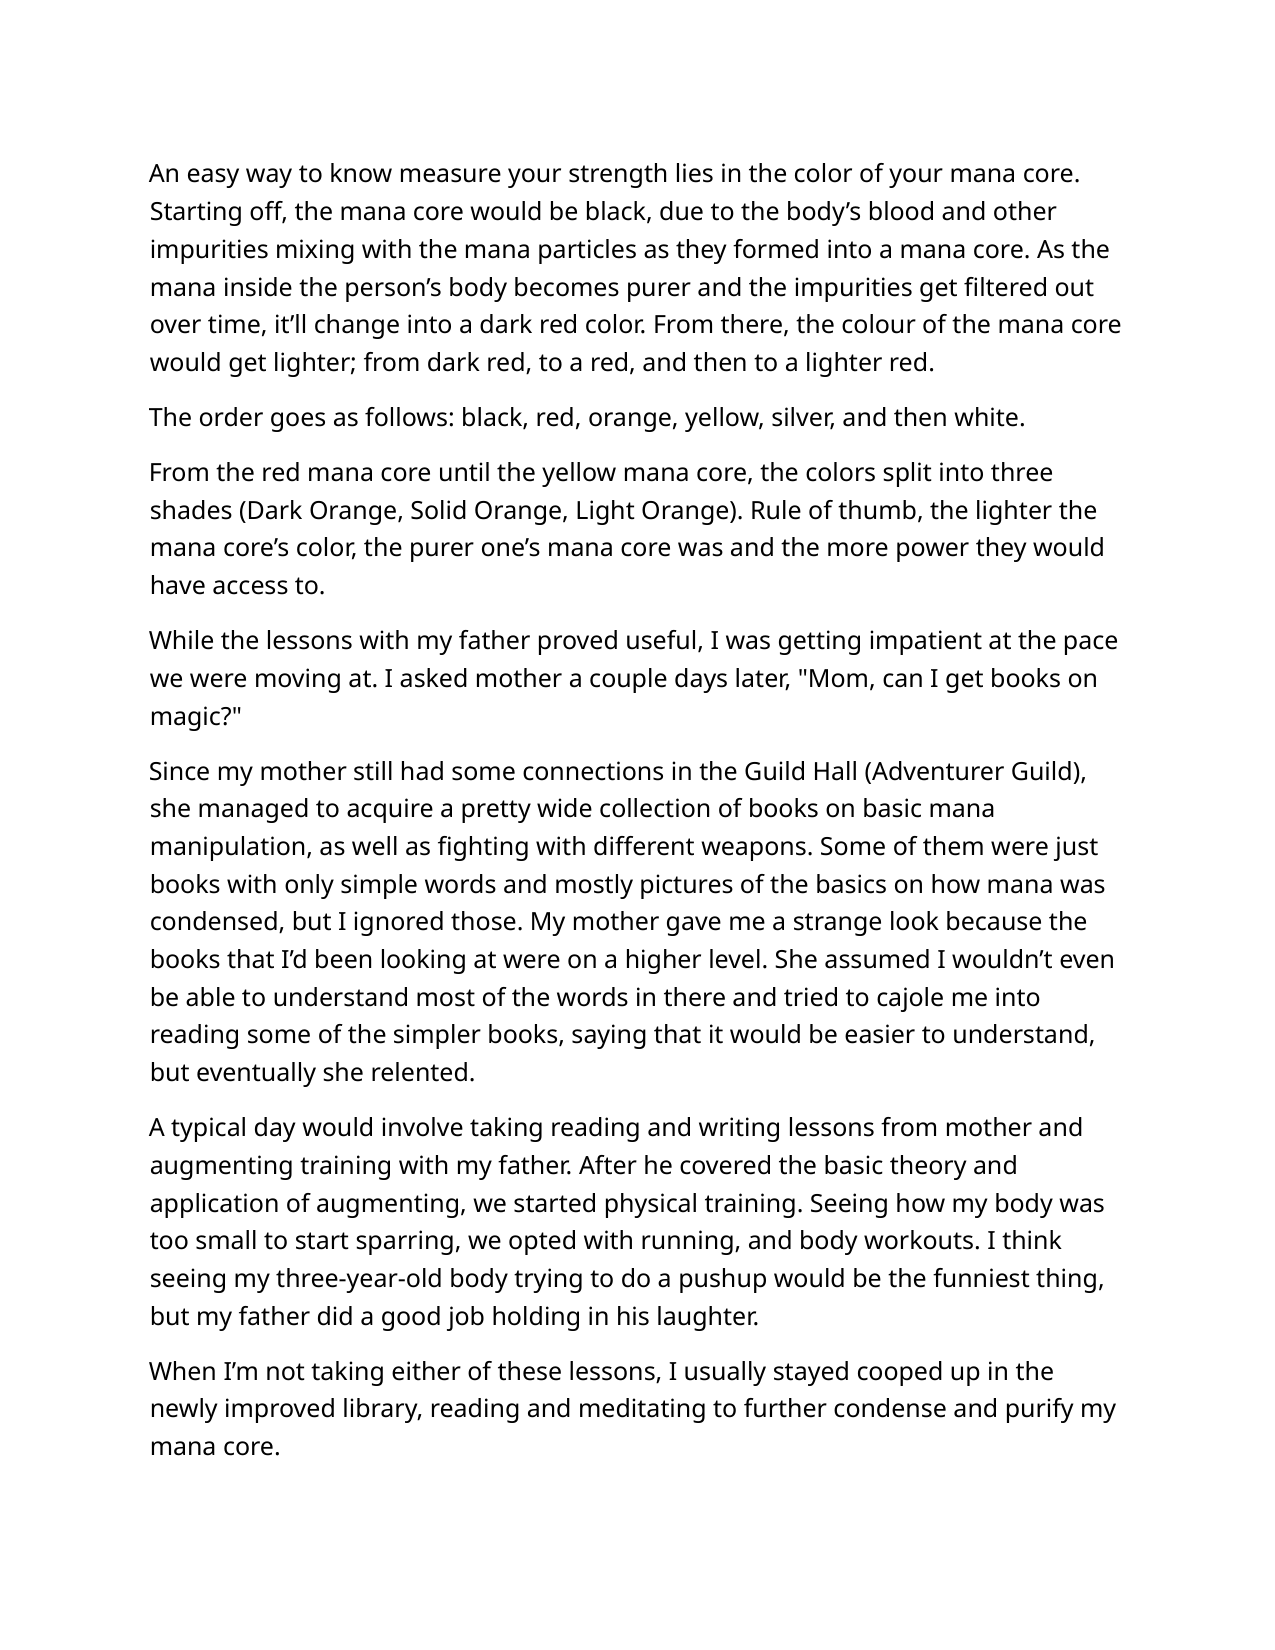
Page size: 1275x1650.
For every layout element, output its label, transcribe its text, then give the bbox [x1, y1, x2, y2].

text The order goes as follows: black, red, orange, yellow, silver, and then white. [148, 400, 1124, 434]
text From the red mana core until the yellow mana core, the colors split into three shades (Dark Orange, Solid Orange, Light Orange). Rule of thumb, the lighter the mana core’s color, the purer one’s mana core was and the more power they would have access to. [148, 455, 1124, 602]
text An easy way to know measure your strength lies in the color of your mana core. Starting off, the mana core would be black, due to the body’s blood and other impurities mixing with the mana particles as they formed into a mana core. As the mana inside the person’s body becomes purer and the impurities get filtered out over time, it’ll change into a dark red color. From there, the colour of the mana core would get lighter; from dark red, to a red, and then to a lighter red. [148, 156, 1124, 379]
text While the lessons with my father proved useful, I was getting impatient at the pace we were moving at. I asked mother a couple days later, "Mom, can I get books on magic?" [148, 623, 1124, 732]
text Since my mother still had some connections in the Guild Hall (Adventurer Guild), she managed to acquire a pretty wide collection of books on basic mana manipulation, as well as fighting with different weapons. Some of them were just books with only simple words and mostly pictures of the basics on how mana was condensed, but I ignored those. My mother gave me a strange look because the books that I’d been looking at were on a higher level. She assumed I wouldn’t even be able to understand most of the words in there and tried to cajole me into reading some of the simpler books, saying that it would be easier to understand, but eventually she relented. [148, 753, 1124, 1089]
text A typical day would involve taking reading and writing lessons from mother and augmenting training with my father. After he covered the basic theory and application of augmenting, we started physical training. Seeing how my body was too small to start sparring, we opted with running, and body workouts. I think seeing my three-year-old body trying to do a pushup would be the funniest thing, but my father did a good job holding in his laughter. [148, 1110, 1124, 1332]
text When I’m not taking either of these lessons, I usually stayed cooped up in the newly improved library, reading and meditating to further condense and purify my mana core. [148, 1353, 1124, 1463]
